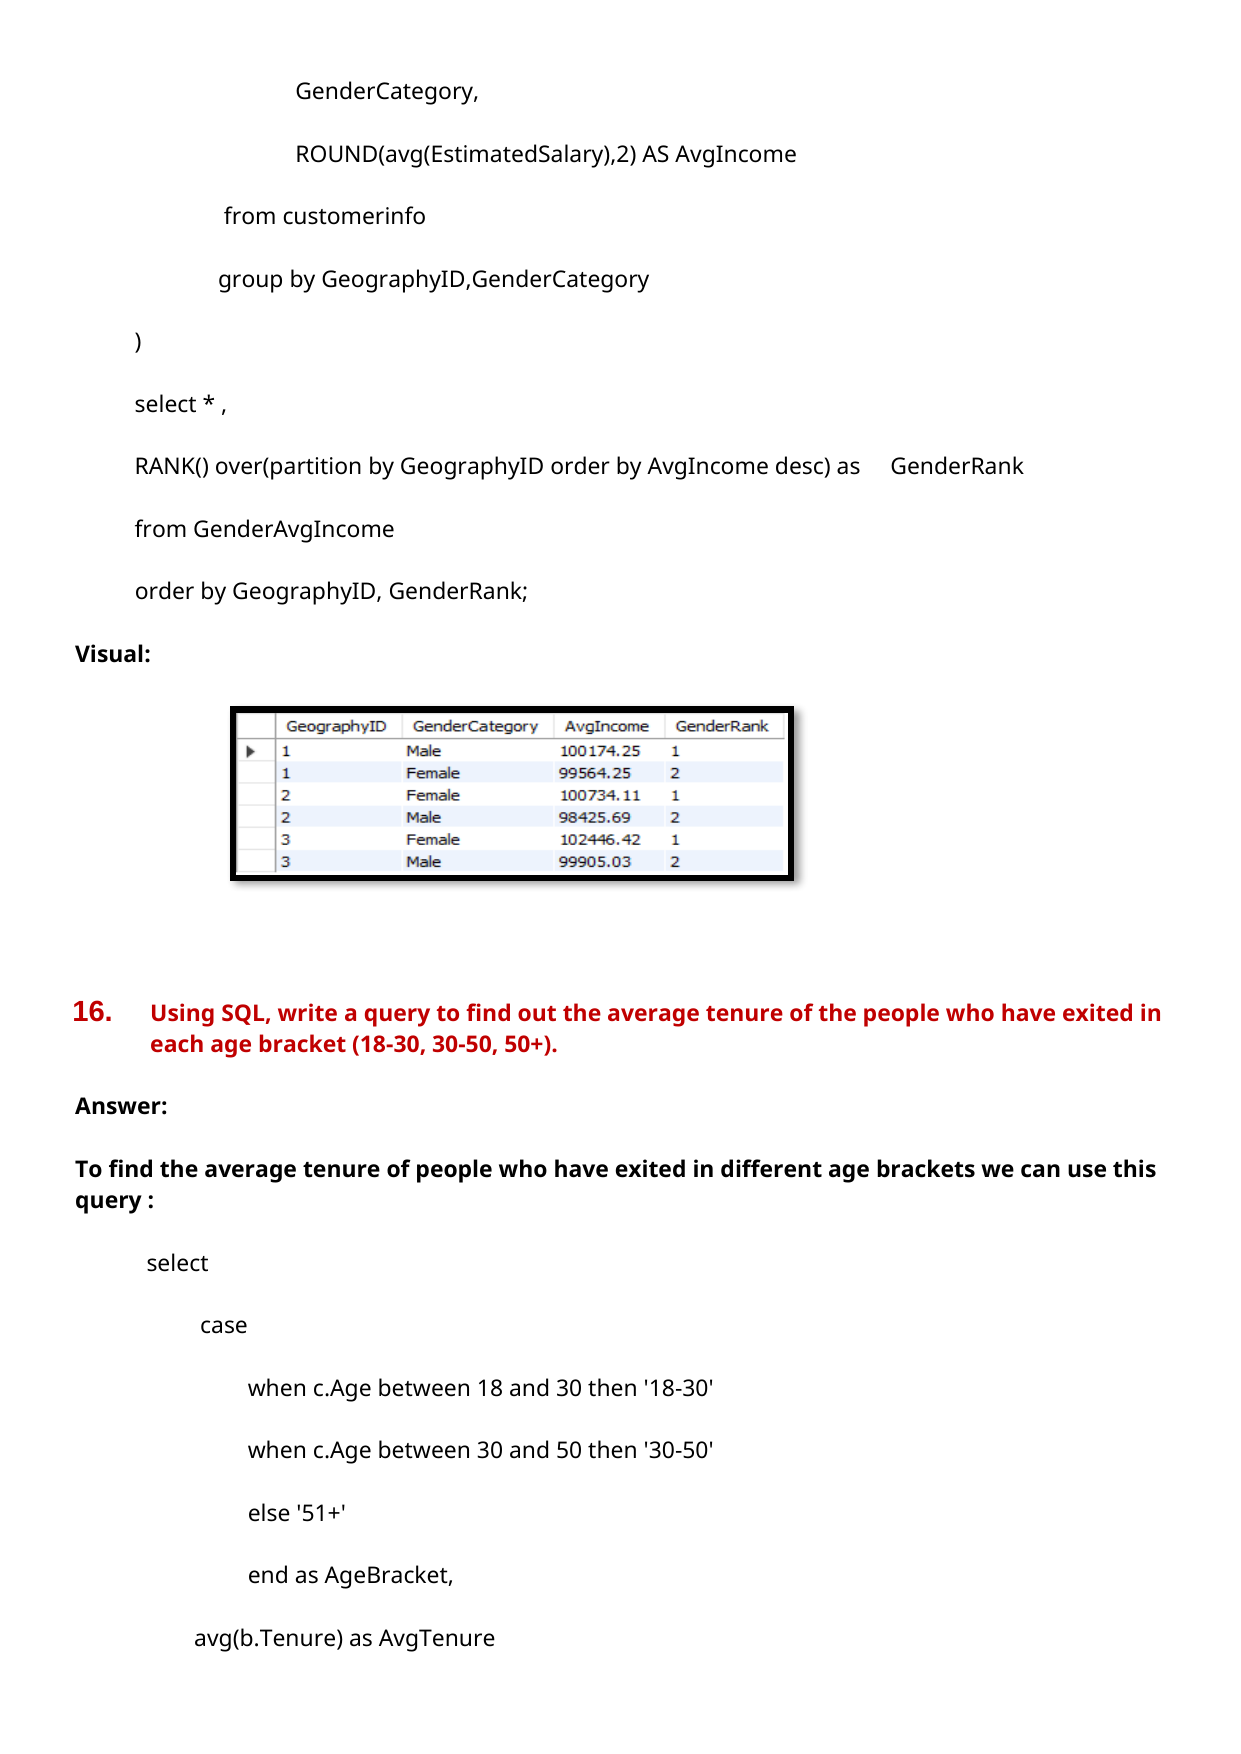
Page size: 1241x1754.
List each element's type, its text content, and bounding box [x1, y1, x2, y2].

text when c.Age between 18 and 30 then '18-30' [75, 1371, 1165, 1403]
text To find the average tenure of people who have exited in different age brackets we can use this query : [75, 1153, 1165, 1215]
text select * , [75, 387, 1165, 419]
text GenderCategory, [75, 75, 1165, 106]
list Using SQL, write a query to find out the average tenure of the people who have exited in each age bracket (18-30, 30-50, 50+). [112, 993, 1165, 1059]
text from GenderAvgIncome [75, 512, 1165, 544]
text end as AgeBracket, [75, 1559, 1165, 1590]
text group by GeographyID,GenderCategory [75, 262, 1165, 294]
text select [75, 1246, 1165, 1278]
text avg(b.Tenure) as AvgTenure [75, 1621, 1165, 1653]
text ROUND(avg(EstimatedSalary),2) AS AvgIncome [75, 137, 1165, 169]
text from customerinfo [75, 200, 1165, 231]
text Answer: [75, 1090, 1165, 1121]
text else '51+' [75, 1496, 1165, 1528]
text case [75, 1309, 1165, 1340]
text when c.Age between 30 and 50 then '30-50' [75, 1434, 1165, 1465]
text order by GeographyID, GenderRank; [75, 575, 1165, 606]
text Visual: [75, 637, 1165, 669]
picture [236, 713, 788, 875]
text ) [75, 325, 1165, 356]
text RANK() over(partition by GeographyID order by AvgIncome desc) as GenderRank [75, 450, 1165, 481]
